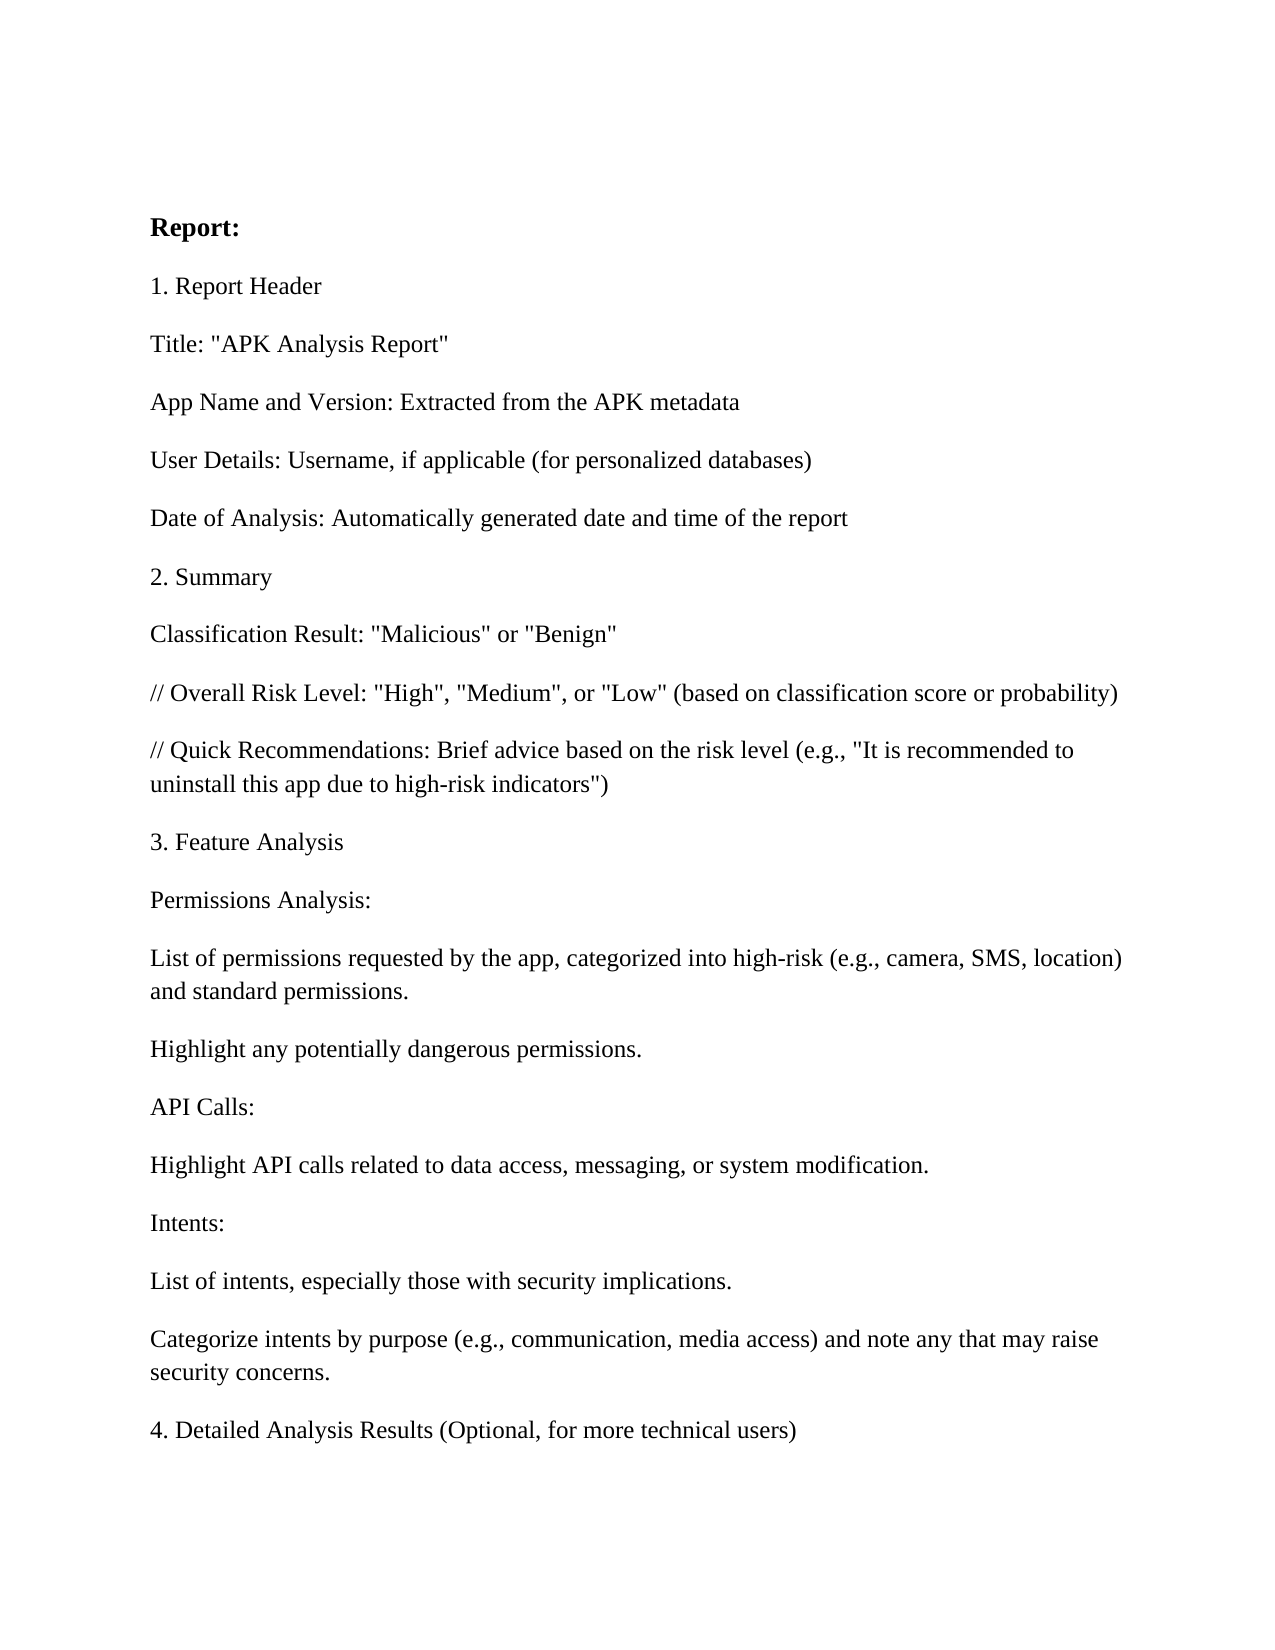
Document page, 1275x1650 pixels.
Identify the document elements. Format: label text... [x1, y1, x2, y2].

text // Overall Risk Level: "High", "Medium", or "Low" (based on classification score or probability) [150, 678, 1125, 706]
text Report: [150, 211, 1125, 242]
text 4. Detailed Analysis Results (Optional, for more technical users) [150, 1415, 1125, 1444]
text 1. Report Header [150, 271, 1125, 300]
text Title: "APK Analysis Report" [150, 329, 1125, 358]
text Highlight any potentially dangerous permissions. [150, 1034, 1125, 1062]
text Highlight API calls related to data access, messaging, or system modification. [150, 1150, 1125, 1178]
text App Name and Version: Extracted from the APK metadata [150, 387, 1125, 416]
text API Calls: [150, 1092, 1125, 1121]
text Categorize intents by purpose (e.g., communication, media access) and note any that may raise security concerns. [150, 1324, 1125, 1386]
text Intents: [150, 1208, 1125, 1237]
text User Details: Username, if applicable (for personalized databases) [150, 446, 1125, 474]
text List of permissions requested by the app, categorized into high-risk (e.g., camera, SMS, location) and standard permissions. [150, 943, 1125, 1004]
text 2. Summary [150, 562, 1125, 590]
text Classification Result: "Malicious" or "Benign" [150, 619, 1125, 648]
text // Quick Recommendations: Brief advice based on the risk level (e.g., "It is recommended to uninstall this app due to high-risk indicators") [150, 736, 1125, 797]
text 3. Feature Analysis [150, 827, 1125, 855]
text Date of Analysis: Automatically generated date and time of the report [150, 503, 1125, 532]
text Permissions Analysis: [150, 885, 1125, 913]
text List of intents, especially those with security implications. [150, 1266, 1125, 1294]
